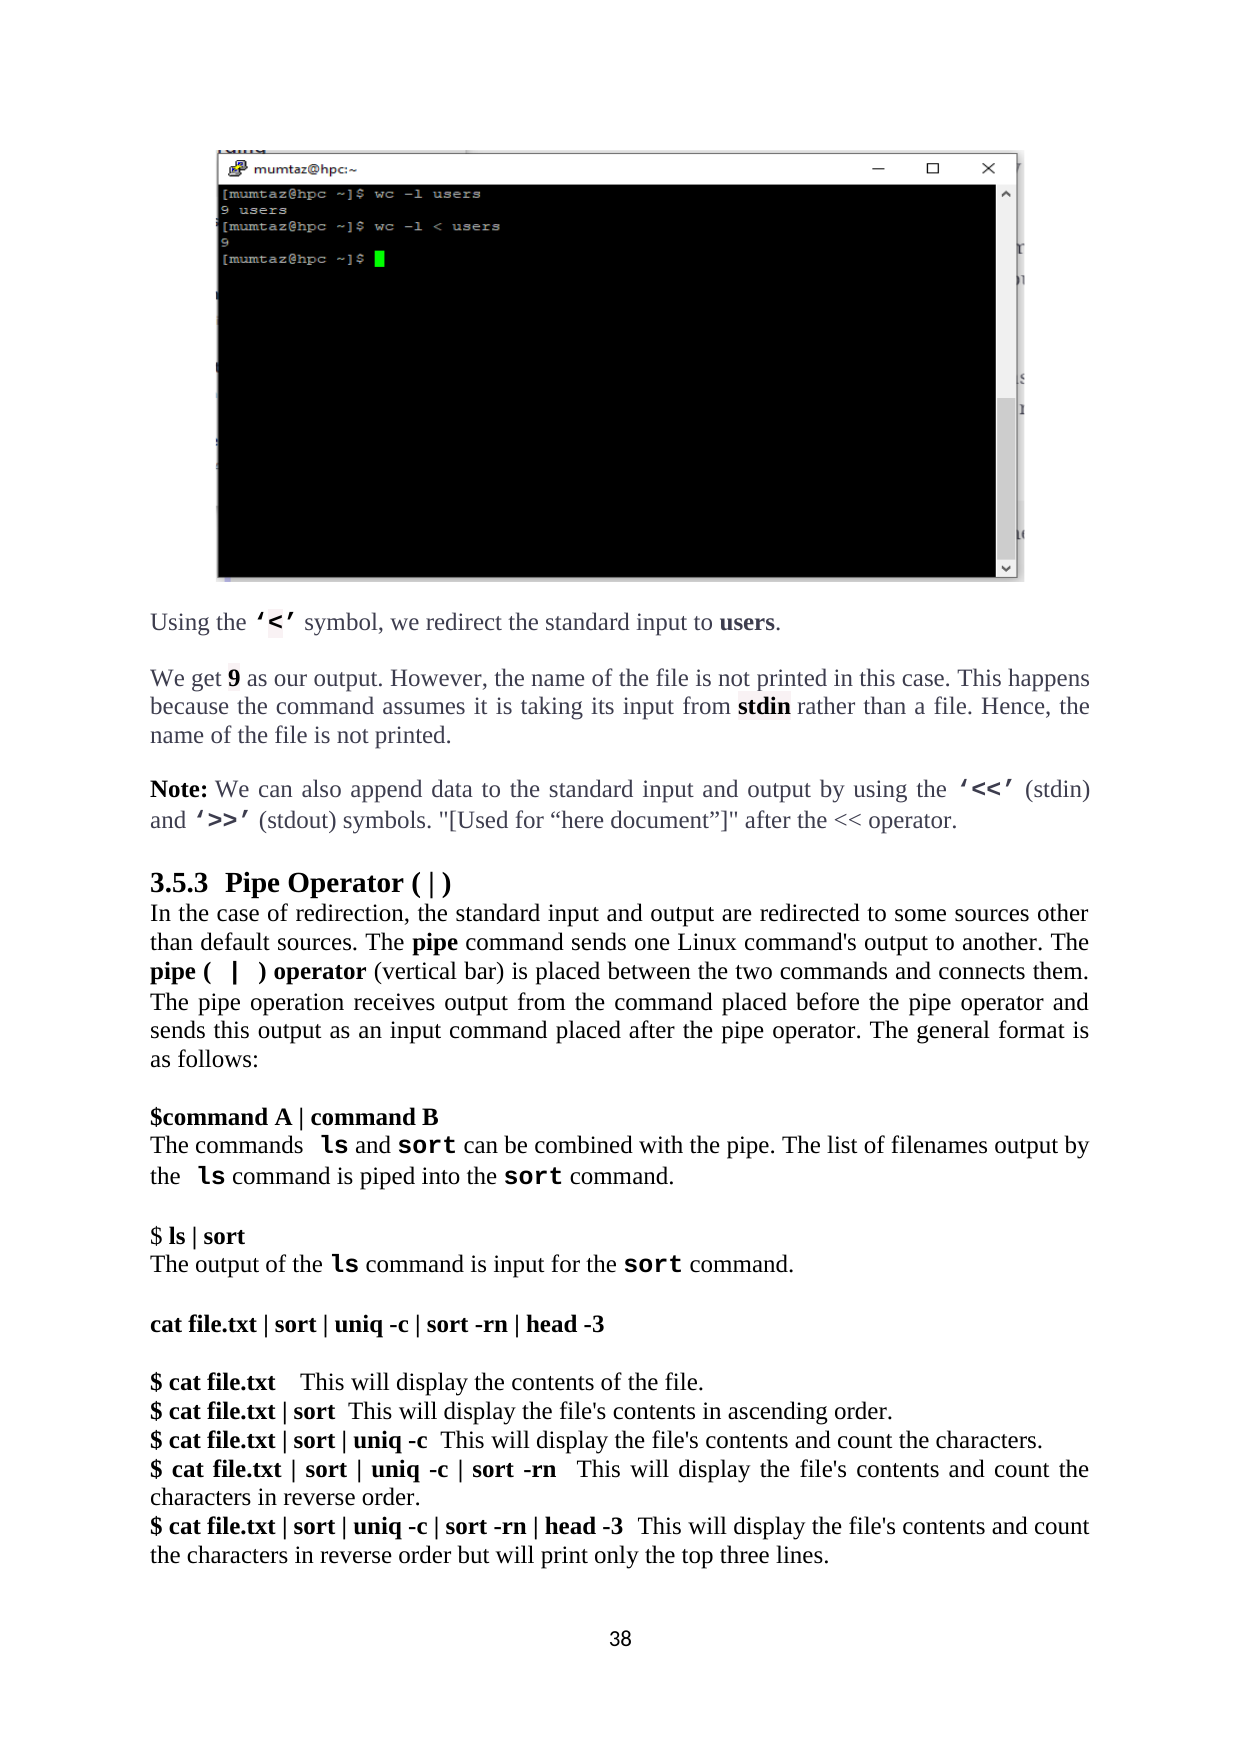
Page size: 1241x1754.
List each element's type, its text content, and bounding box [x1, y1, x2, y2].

text In the case of redirection, the standard input and output are redirected to some sources other than default sources. The pipe command sends one Linux command's output to another. The pipe ( | ) operator (vertical bar) is placed between the two commands and connects them. The pipe operation receives output from the command placed before the pipe operator and sends this output as an input command placed after the pipe operator. The general format is as follows: [150, 898, 1090, 1073]
text Using the ‘<’ symbol, we redirect the standard input to users. [150, 607, 1090, 638]
text $ cat file.txt | sort | uniq -c This will display the file's contents and count the characters. [150, 1425, 1090, 1454]
text The commands ls and sort can be combined with the pipe. The list of filenames output by the ls command is piped into the sort command. [150, 1130, 1090, 1192]
text The output of the ls command is input for the sort command. [150, 1249, 1090, 1280]
picture [215, 150, 1025, 582]
text cat file.txt | sort | uniq -c | sort -rn | head -3 [150, 1309, 1090, 1338]
text Note: We can also append data to the standard input and output by using the ‘<<’ (stdin) and ‘>>’ (stdout) symbols. "[Used for “here document”]" after the << operator. [150, 774, 1090, 836]
text $ ls | sort [150, 1221, 1090, 1249]
text $ cat file.txt This will display the contents of the file. [150, 1367, 1090, 1396]
text $ cat file.txt | sort | uniq -c | sort -rn This will display the file's contents and count the characters in reverse order. [150, 1454, 1090, 1511]
text $ cat file.txt | sort | uniq -c | sort -rn | head -3 This will display the file's contents and count the characters in reverse order but will print only the top three lines. [150, 1511, 1090, 1569]
text $command A | command B [150, 1102, 1090, 1130]
subtitle 3.5.3 Pipe Operator ( | ) [150, 865, 1090, 898]
text We get 9 as our output. However, the name of the file is not printed in this case. This happens because the command assumes it is taking its input from stdin rather than a file. Hence, the name of the file is not printed. [150, 663, 1090, 749]
text $ cat file.txt | sort This will display the file's contents in ascending order. [150, 1396, 1090, 1425]
